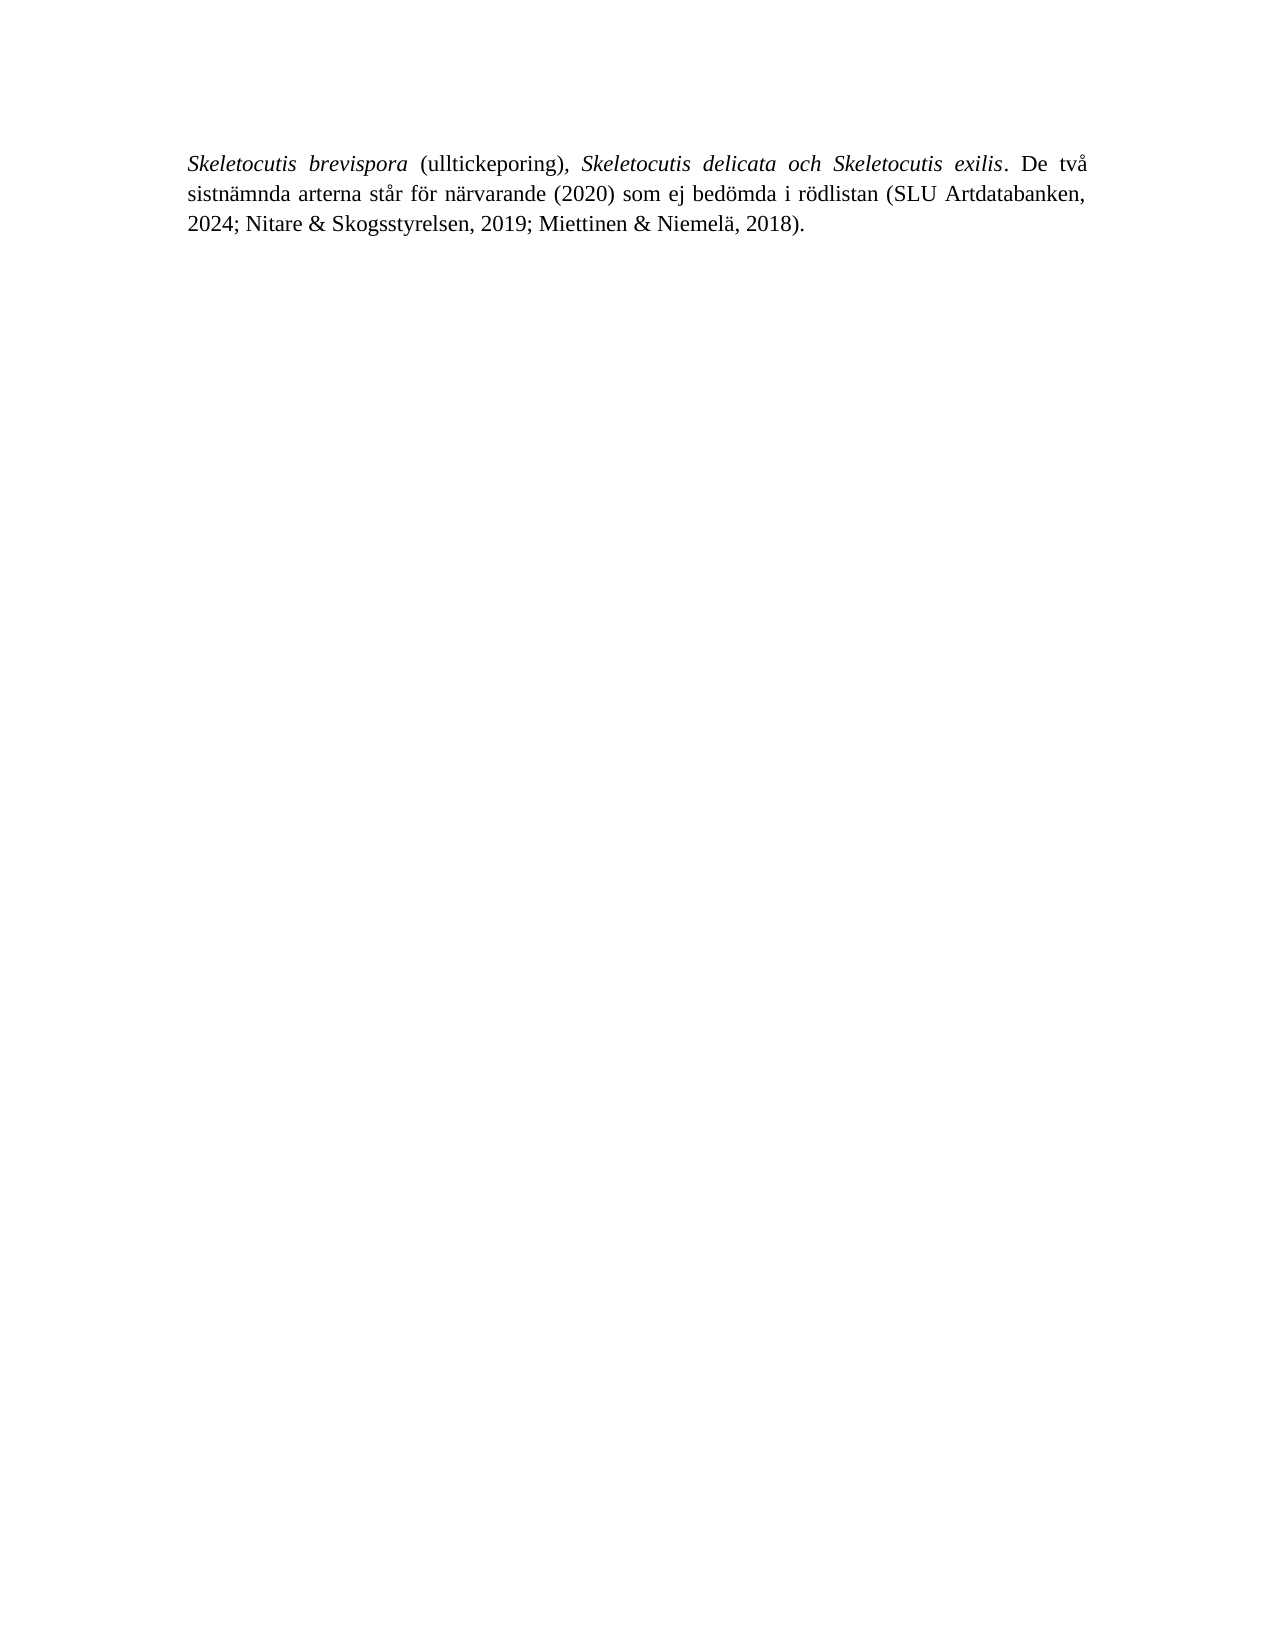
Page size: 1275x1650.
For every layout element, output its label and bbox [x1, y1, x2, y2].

text [187, 150, 1087, 237]
